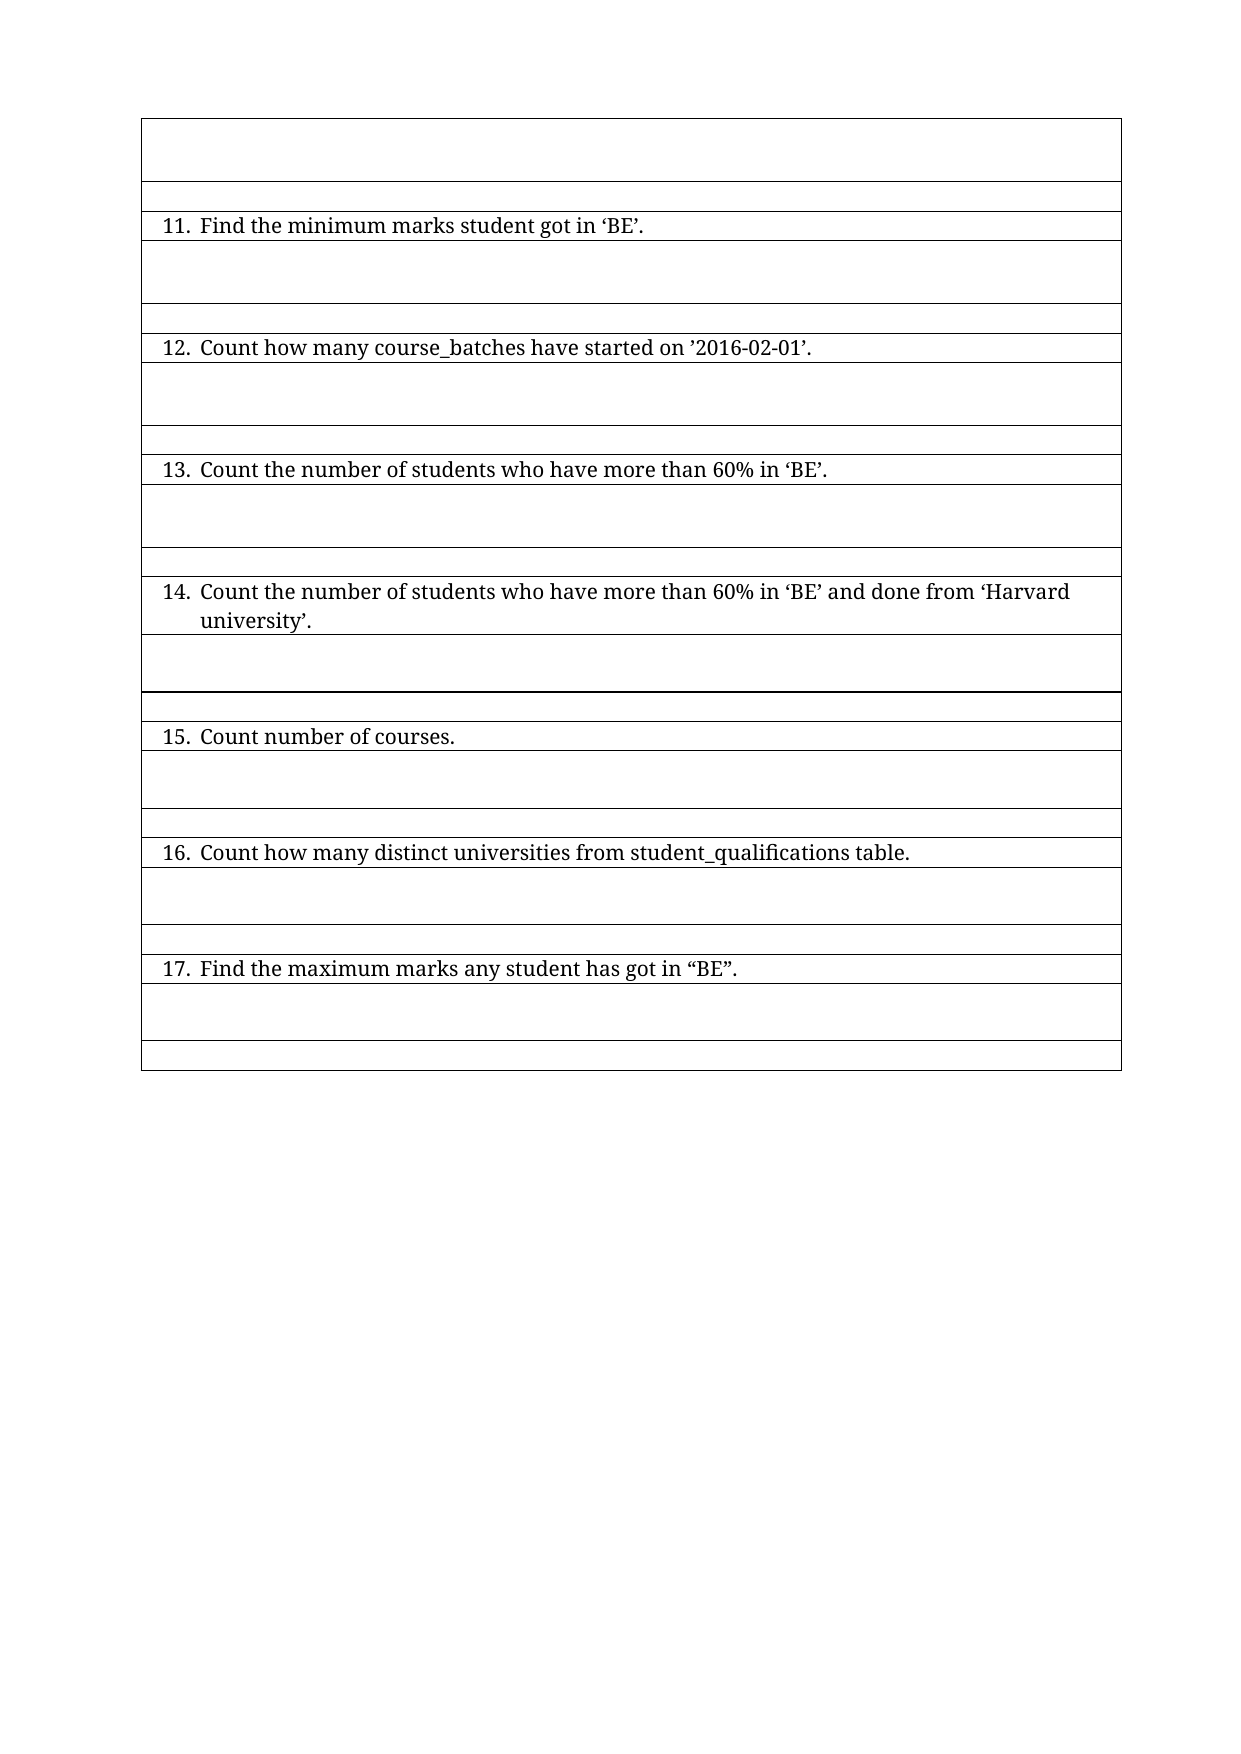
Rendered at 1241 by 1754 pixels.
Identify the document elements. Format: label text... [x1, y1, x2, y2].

table_cell [142, 363, 1121, 425]
table_cell [142, 241, 1121, 303]
table_cell [142, 426, 1121, 454]
table_cell [142, 304, 1121, 332]
table_cell Count number of courses. [142, 722, 1121, 750]
table_cell [142, 548, 1121, 576]
table_cell Count the number of students who have more than 60% in ‘BE’ and done from ‘Harvard university’. [142, 577, 1121, 634]
table_cell [142, 485, 1121, 547]
table_cell [142, 693, 1121, 721]
table_cell Count the number of students who have more than 60% in ‘BE’. [142, 455, 1121, 484]
table_cell [142, 182, 1121, 211]
table_cell [142, 984, 1121, 1040]
table_cell Find the minimum marks student got in ‘BE’. [142, 212, 1121, 240]
table_cell [142, 809, 1121, 837]
table_cell Count how many distinct universities from student_qualifications table. [142, 838, 1121, 867]
table_cell [142, 868, 1121, 924]
table_cell [142, 751, 1121, 808]
table_cell [142, 1041, 1121, 1070]
table_cell Count how many course_batches have started on ’2016-02-01’. [142, 334, 1121, 362]
table_cell [142, 119, 1121, 181]
table_cell Find the maximum marks any student has got in “BE”. [142, 955, 1121, 983]
table_cell [142, 635, 1121, 691]
table_cell [142, 925, 1121, 953]
